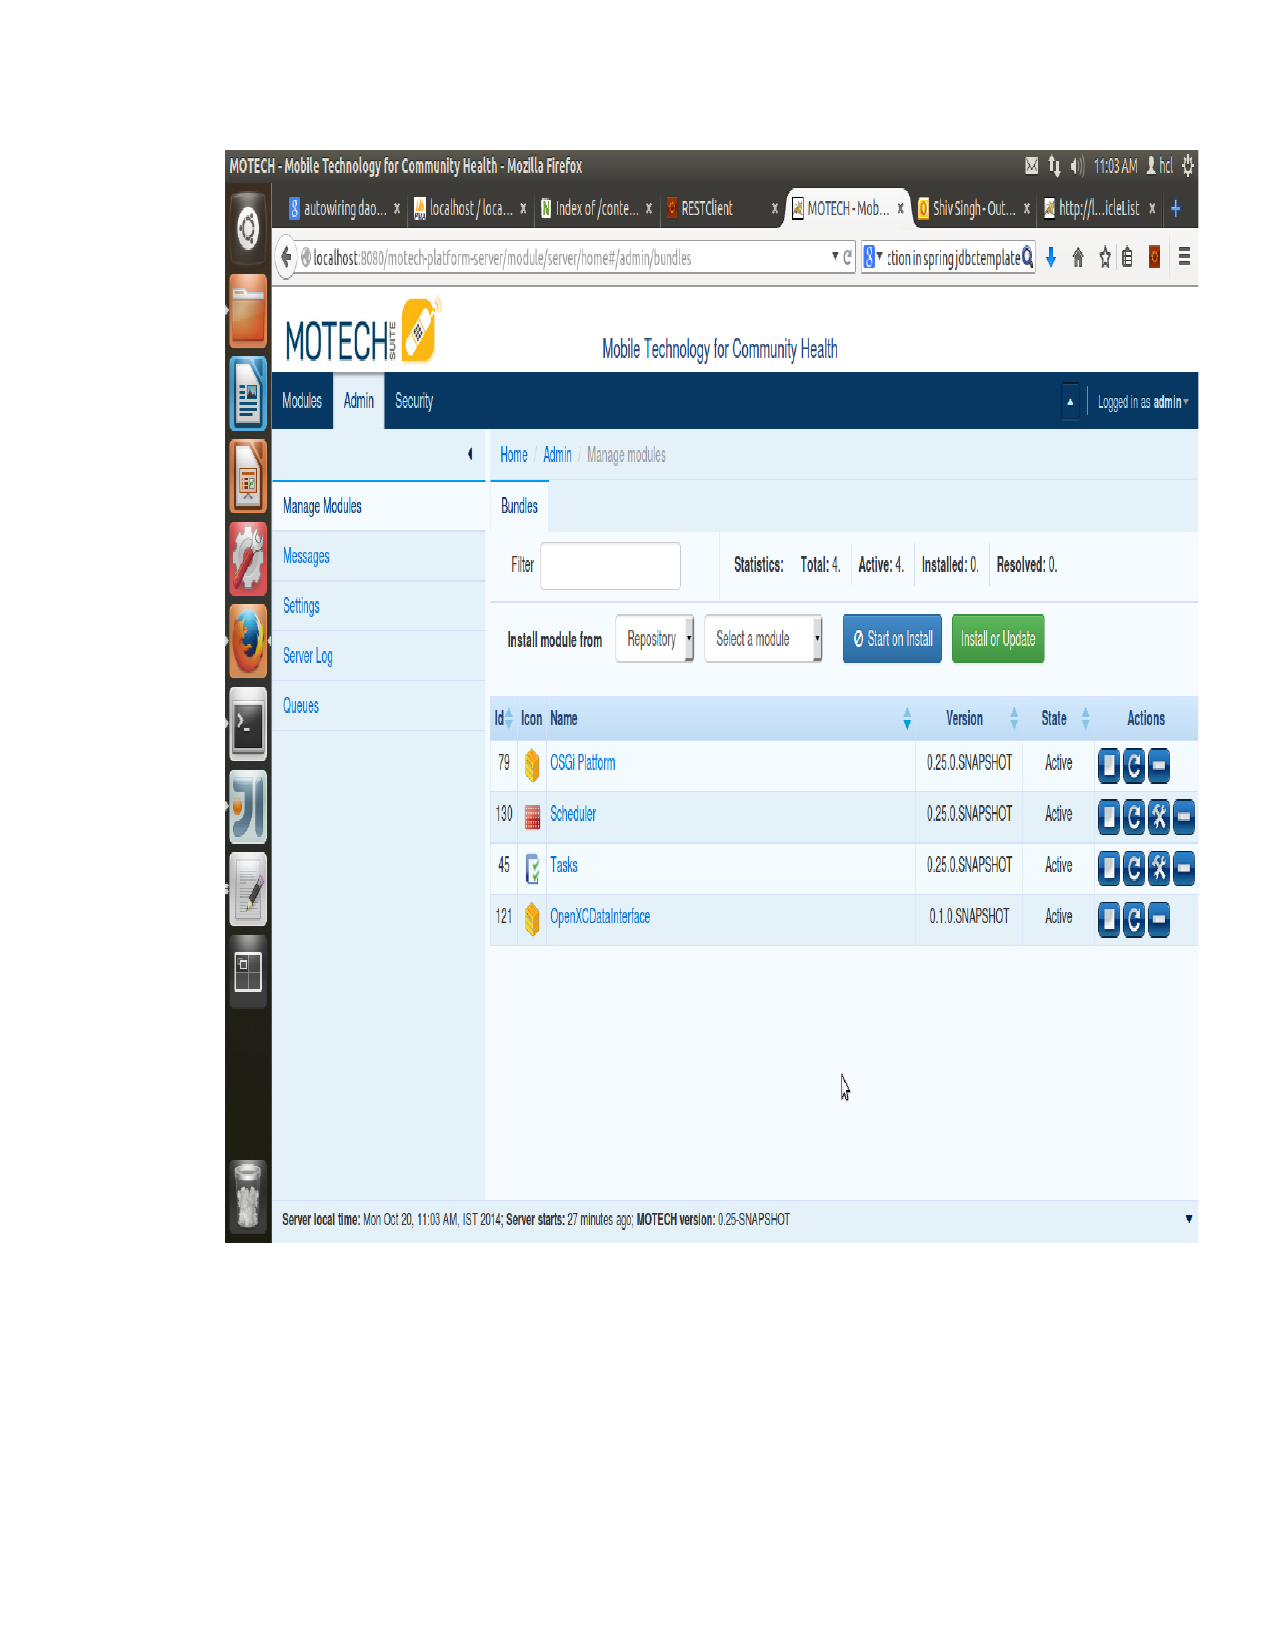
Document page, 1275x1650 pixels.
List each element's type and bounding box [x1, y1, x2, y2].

picture [225, 150, 1199, 1243]
